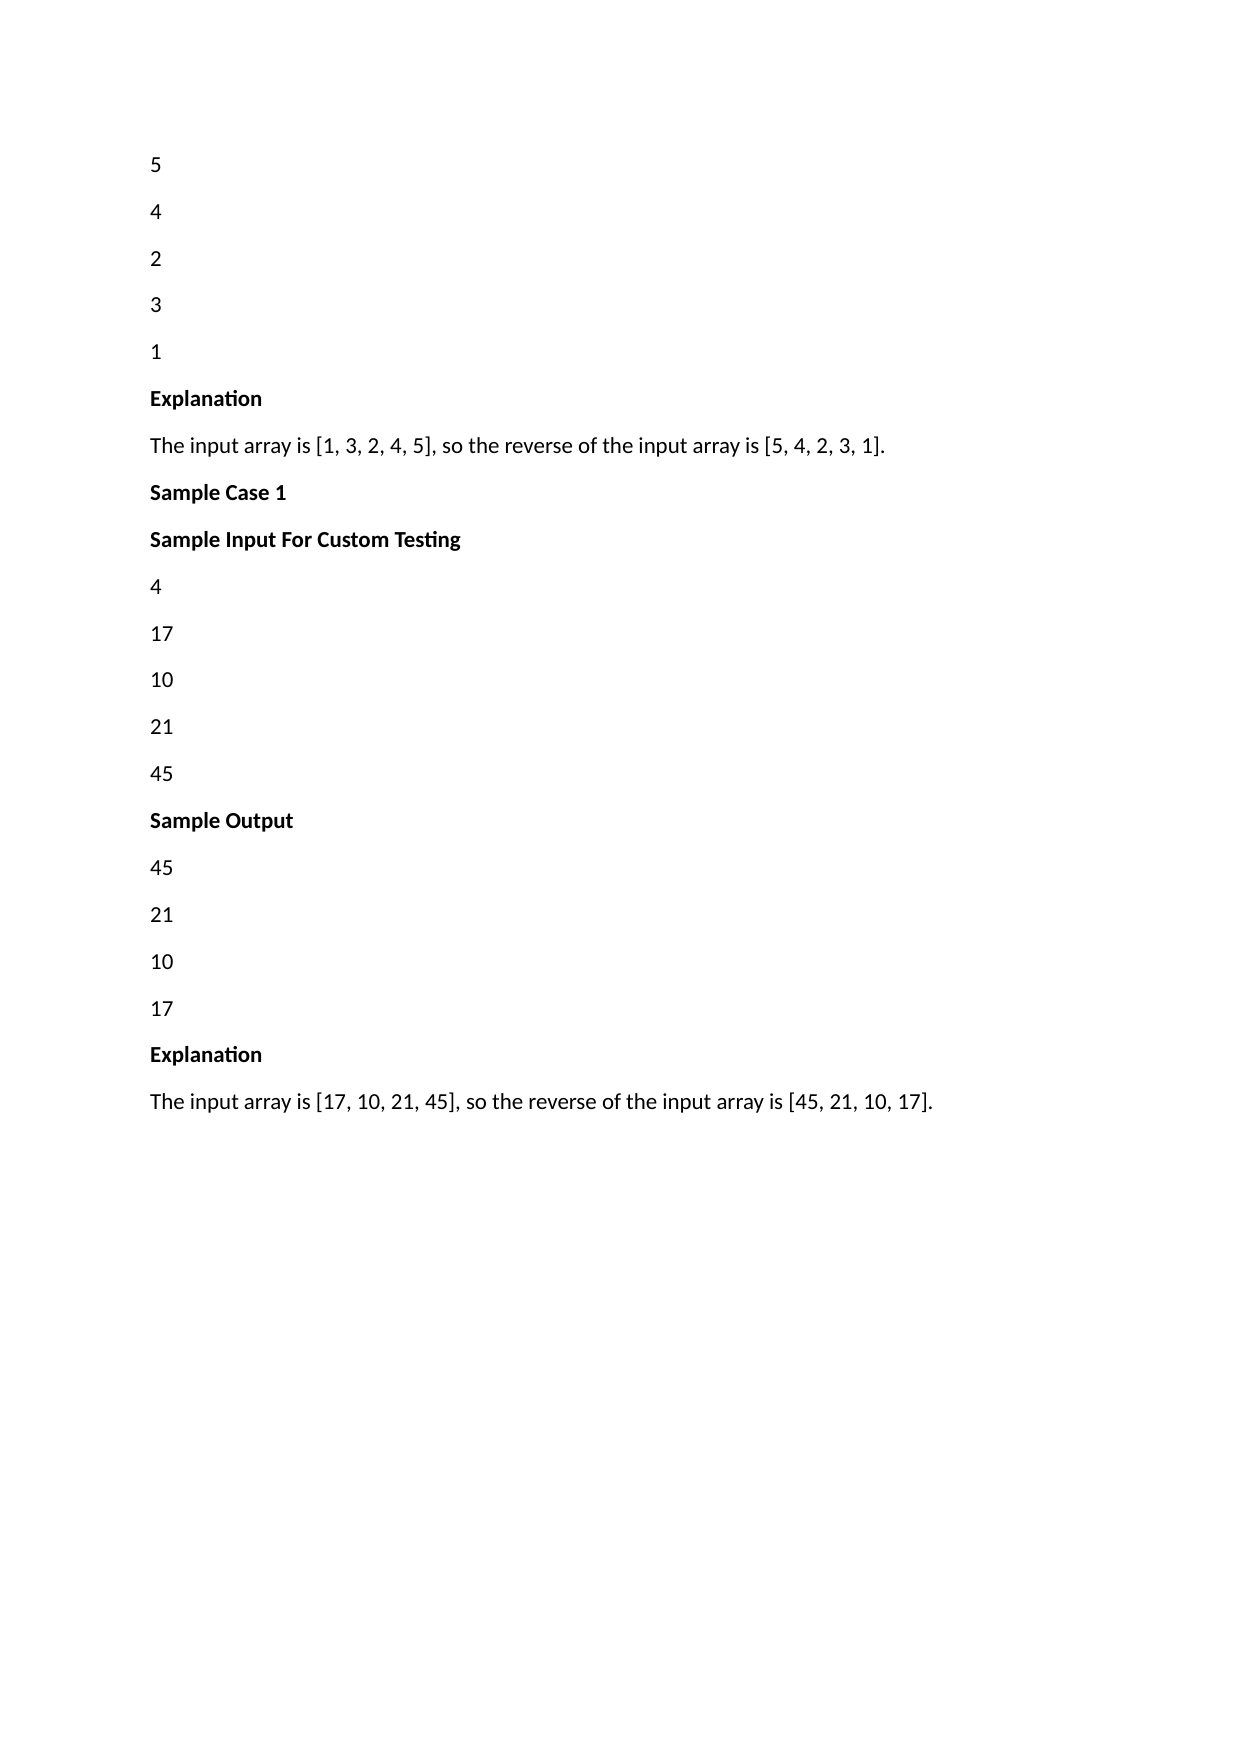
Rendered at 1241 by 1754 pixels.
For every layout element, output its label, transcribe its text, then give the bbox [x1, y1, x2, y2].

text The input array is [17, 10, 21, 45], so the reverse of the input array is [45, 21, 10, 17]. [150, 1087, 1090, 1116]
text 3 [150, 291, 1090, 319]
text Sample Output [150, 806, 1090, 834]
text 4 [150, 197, 1090, 225]
text Sample Case 1 [150, 478, 1090, 506]
text The input array is [1, 3, 2, 4, 5], so the reverse of the input array is [5, 4, 2, 3, 1]. [150, 431, 1090, 459]
text Explanation [150, 384, 1090, 412]
text 21 [150, 900, 1090, 928]
text 2 [150, 244, 1090, 272]
text 10 [150, 947, 1090, 975]
text 45 [150, 759, 1090, 787]
text 4 [150, 572, 1090, 600]
text Sample Input For Custom Testing [150, 525, 1090, 553]
text 1 [150, 337, 1090, 366]
text 45 [150, 853, 1090, 881]
text 17 [150, 619, 1090, 647]
text 17 [150, 994, 1090, 1022]
text 10 [150, 666, 1090, 694]
text Explanation [150, 1041, 1090, 1069]
text 5 [150, 150, 1090, 178]
text 21 [150, 712, 1090, 741]
